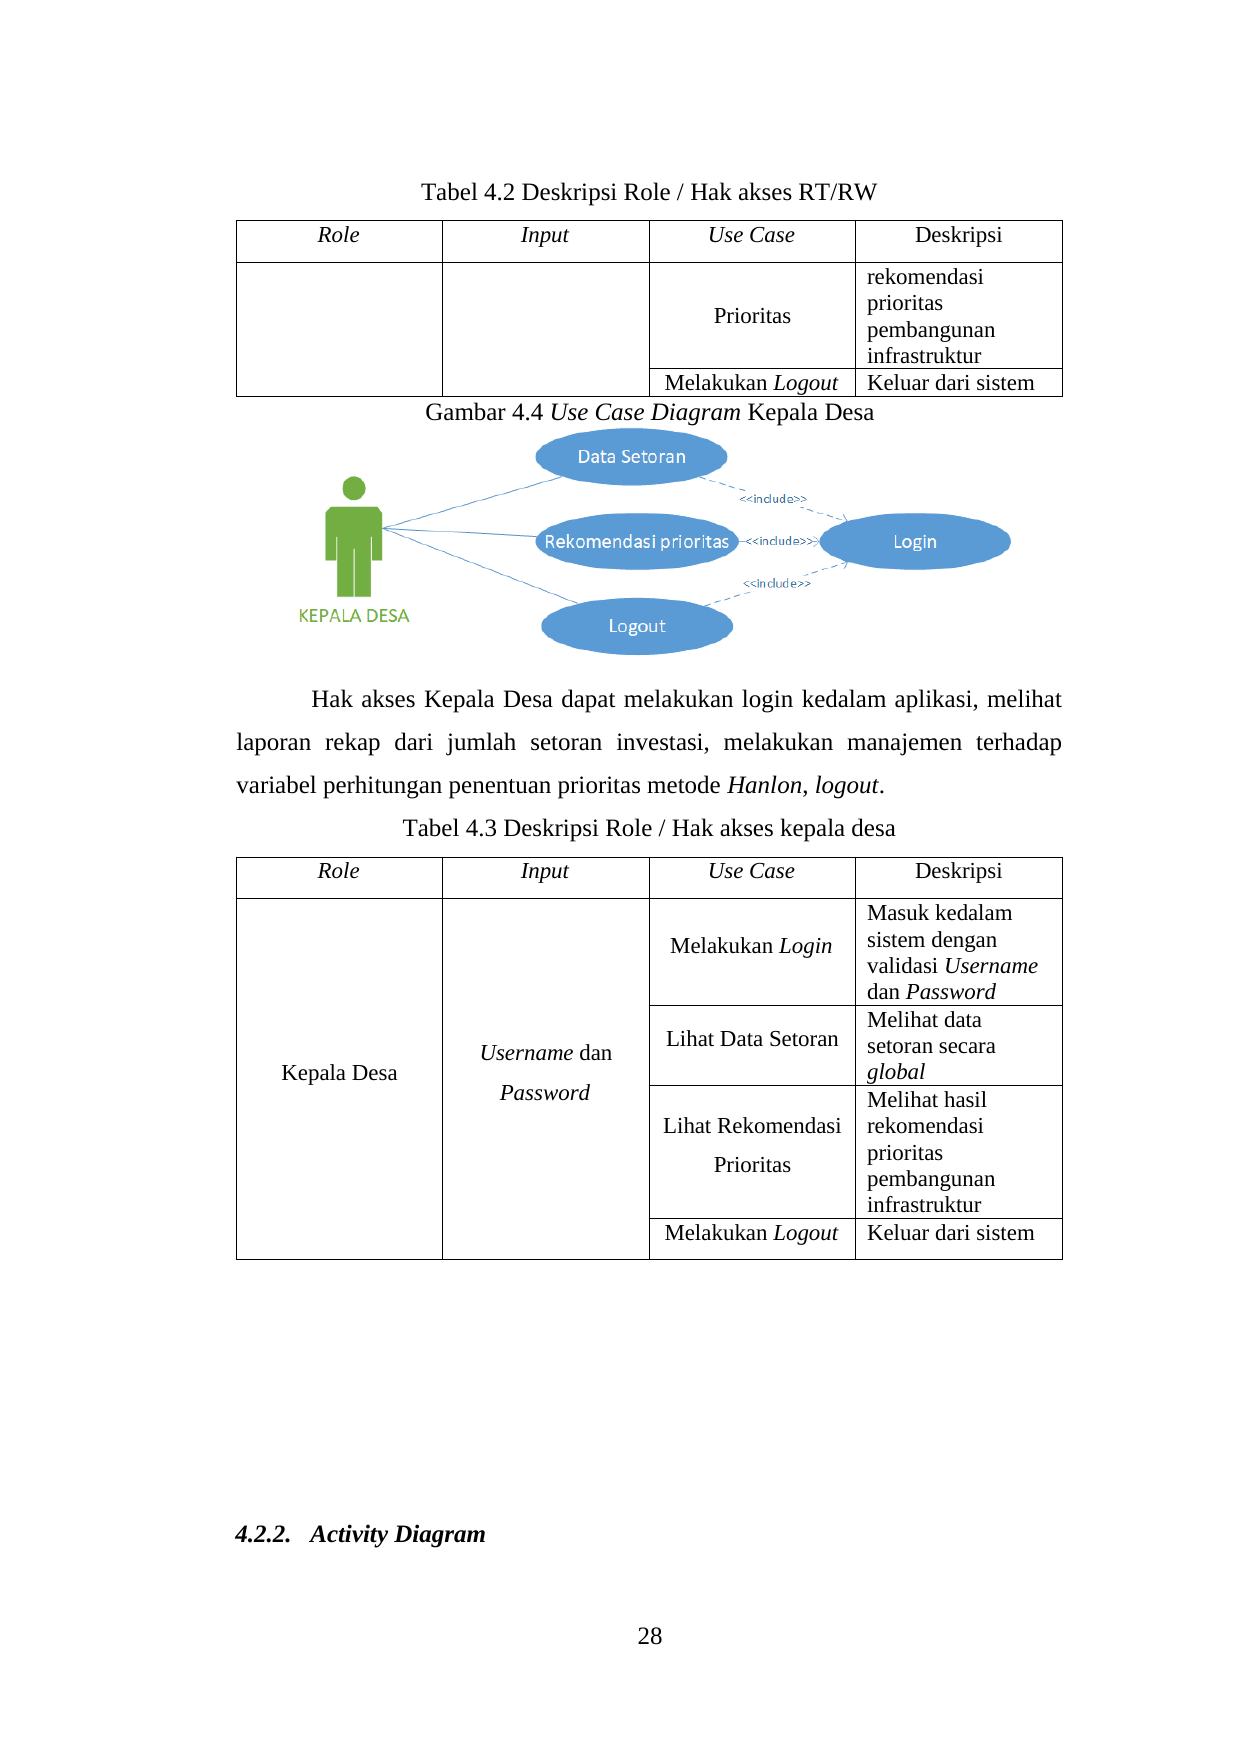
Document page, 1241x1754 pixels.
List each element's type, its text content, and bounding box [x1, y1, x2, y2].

table_cell Lihat Data Setoran [650, 1006, 855, 1085]
table_cell Melihat data setoran secara global [856, 1006, 1062, 1085]
table_cell Input [443, 858, 649, 898]
table_cell Lihat Rekomendasi Prioritas [650, 263, 855, 368]
table_cell Masuk kedalam sistem dengan validasi Username dan Password [856, 899, 1062, 1005]
table_cell Melakukan Logout [650, 1219, 855, 1259]
table_cell Deskripsi [856, 221, 1062, 262]
table_cell Input [443, 221, 649, 262]
table_cell Use Case [650, 221, 855, 262]
table_cell Melakukan Logout [650, 369, 855, 396]
list Gambar 4.4 Use Case Diagram Kepala Desa [236, 397, 1063, 426]
table_cell Keluar dari sistem [856, 369, 1062, 396]
table_cell Melakukan Login [650, 899, 855, 1005]
table_cell Lihat Rekomendasi Prioritas [650, 1086, 855, 1218]
picture [284, 426, 1015, 656]
table_cell Username dan Password [443, 899, 649, 1259]
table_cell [856, 263, 1062, 368]
table_cell Use Case [650, 858, 855, 898]
table_cell Role [237, 858, 442, 898]
table_cell Kepala Desa [237, 899, 442, 1259]
table_cell Melihat hasil rekomendasi prioritas pembangunan infrastruktur [856, 1086, 1062, 1218]
table_cell Deskripsi [856, 858, 1062, 898]
table_header Tabel 4.3 Deskripsi Role / Hak akses kepala desa [236, 814, 1062, 857]
table_header Tabel 4.2 Deskripsi Role / Hak akses RT/RW [236, 177, 1062, 220]
subtitle Activity Diagram [235, 1519, 1063, 1548]
table_cell Keluar dari sistem [856, 1219, 1062, 1259]
table_cell Role [237, 221, 442, 262]
